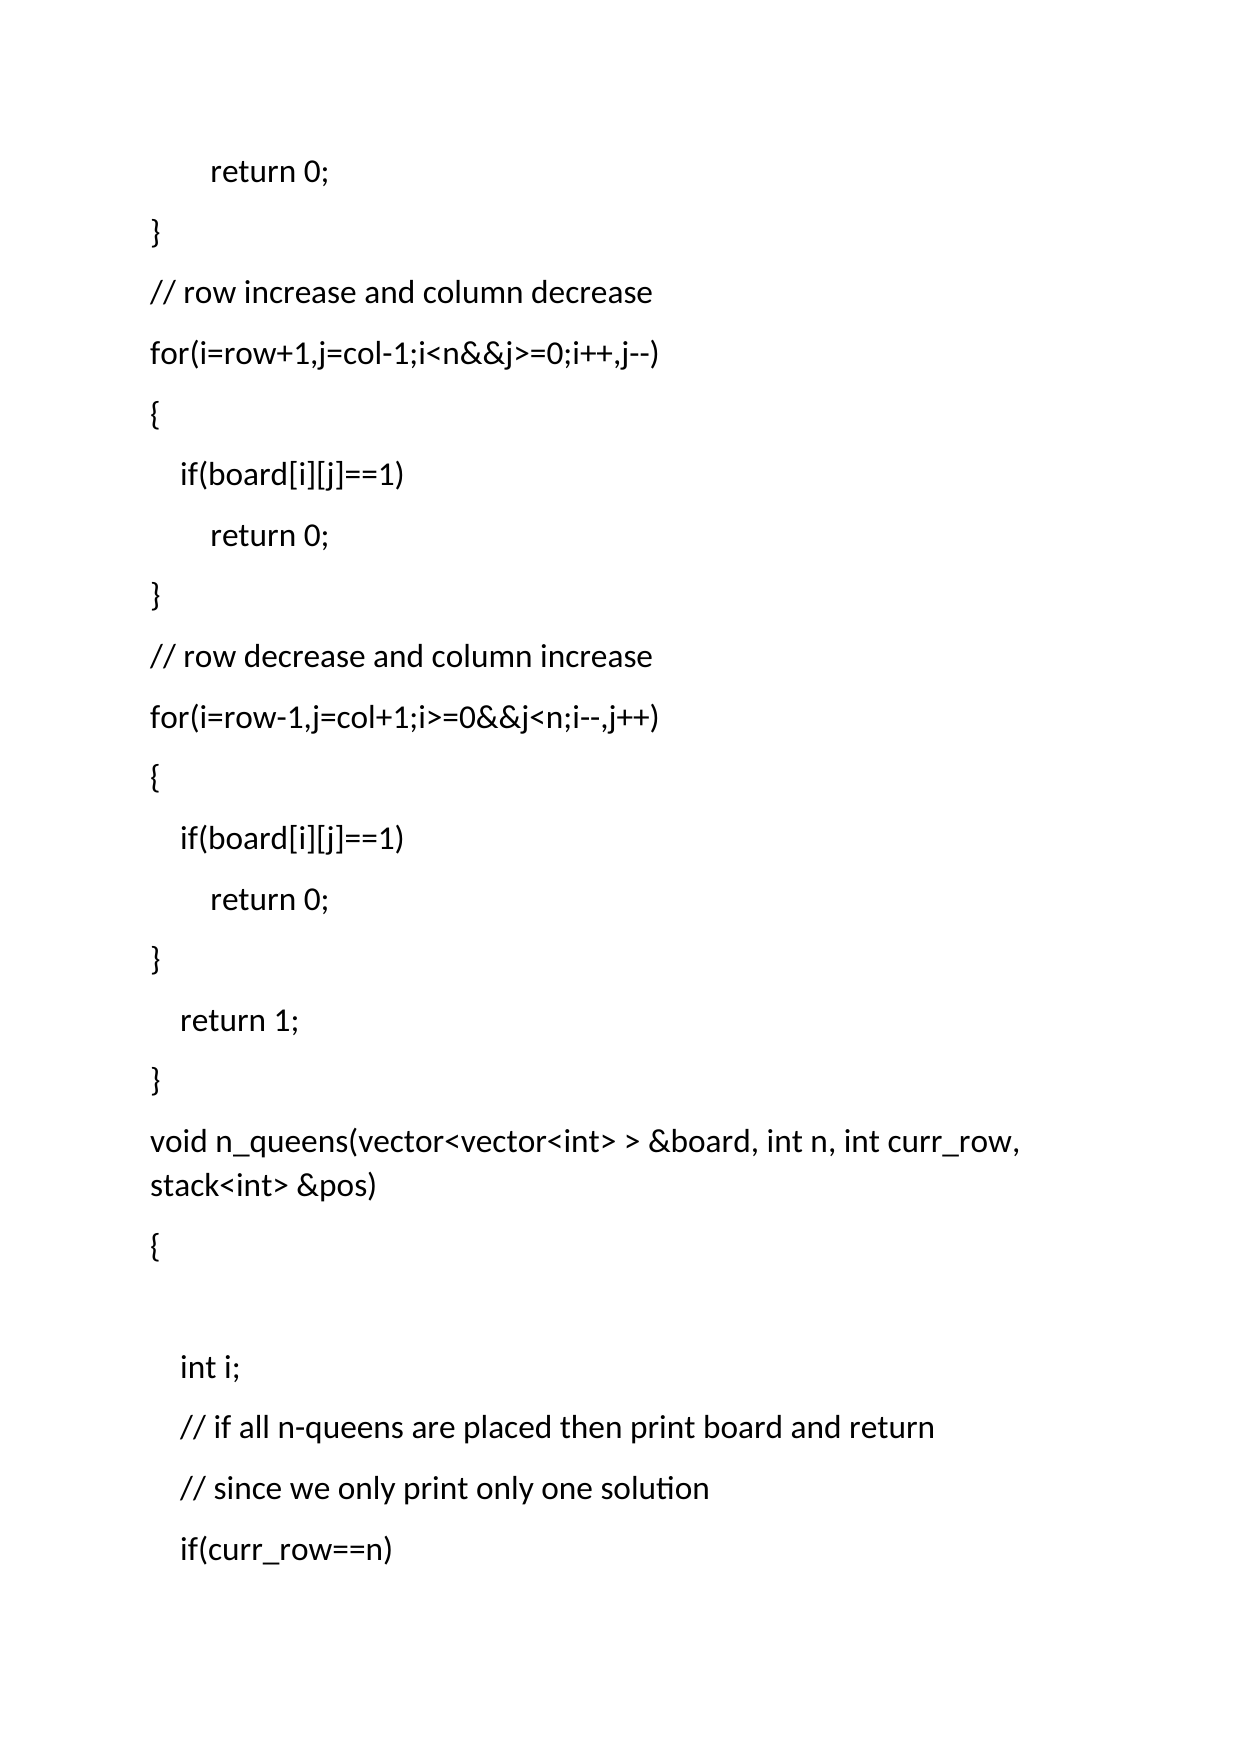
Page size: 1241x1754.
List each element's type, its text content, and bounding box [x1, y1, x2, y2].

text return 0; [150, 150, 1090, 191]
text void n_queens(vector<vector<int> > &board, int n, int curr_row, stack<int> &pos) [150, 1120, 1090, 1205]
text } [150, 1059, 1090, 1100]
text return 0; [150, 877, 1090, 918]
text { [150, 756, 1090, 797]
text if(curr_row==n) [150, 1528, 1090, 1568]
text // row decrease and column increase [150, 635, 1090, 676]
text for(i=row+1,j=col-1;i<n&&j>=0;i++,j--) [150, 332, 1090, 373]
text if(board[i][j]==1) [150, 817, 1090, 858]
text } [150, 574, 1090, 615]
text if(board[i][j]==1) [150, 453, 1090, 494]
text return 1; [150, 999, 1090, 1039]
text { [150, 1224, 1090, 1265]
text } [150, 211, 1090, 251]
text return 0; [150, 514, 1090, 554]
text // if all n-queens are placed then print board and return [150, 1406, 1090, 1447]
text // row increase and column decrease [150, 271, 1090, 312]
text { [150, 392, 1090, 433]
text // since we only print only one solution [150, 1467, 1090, 1508]
text } [150, 938, 1090, 979]
text int i; [150, 1346, 1090, 1387]
text for(i=row-1,j=col+1;i>=0&&j<n;i--,j++) [150, 696, 1090, 736]
